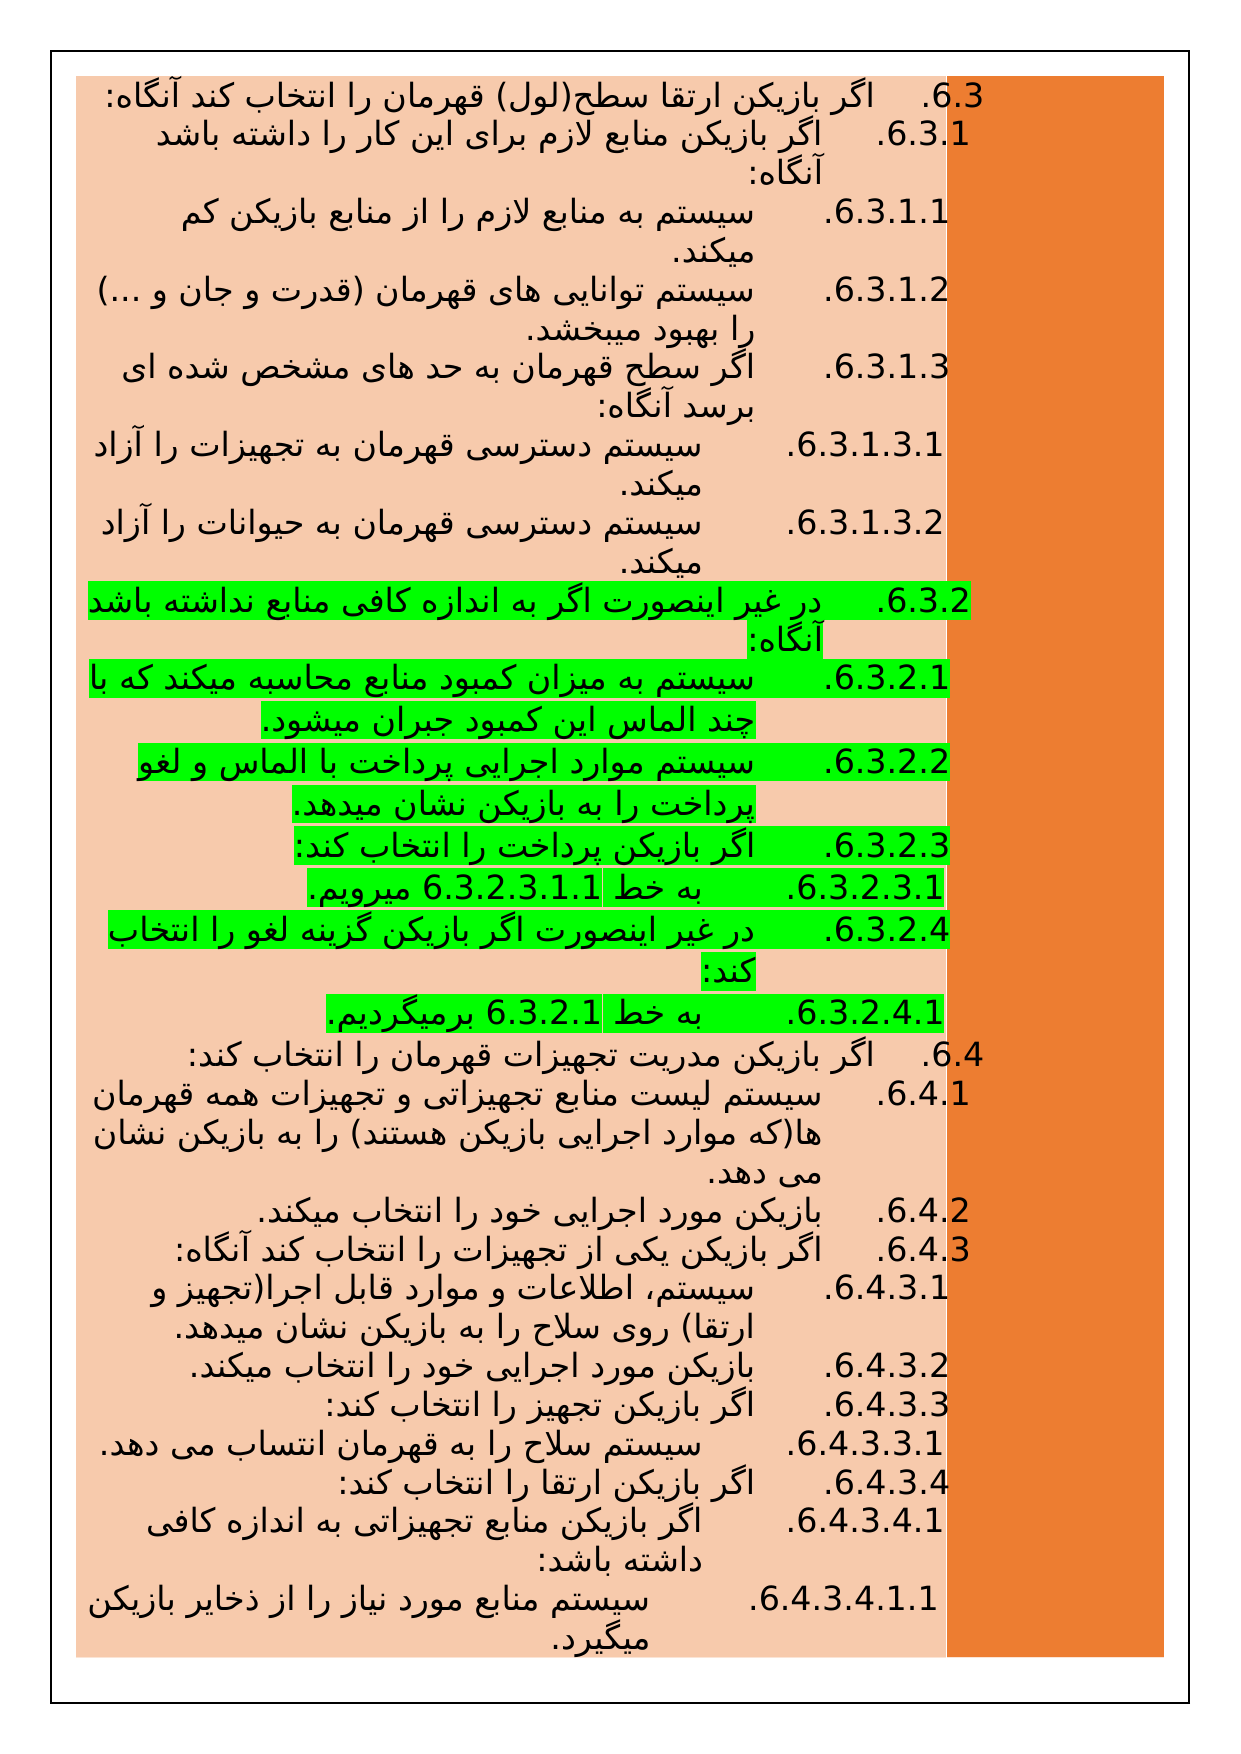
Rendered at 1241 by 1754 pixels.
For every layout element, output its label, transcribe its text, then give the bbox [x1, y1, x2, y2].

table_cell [76, 76, 946, 1657]
table_cell گفتگو [947, 76, 1164, 1657]
